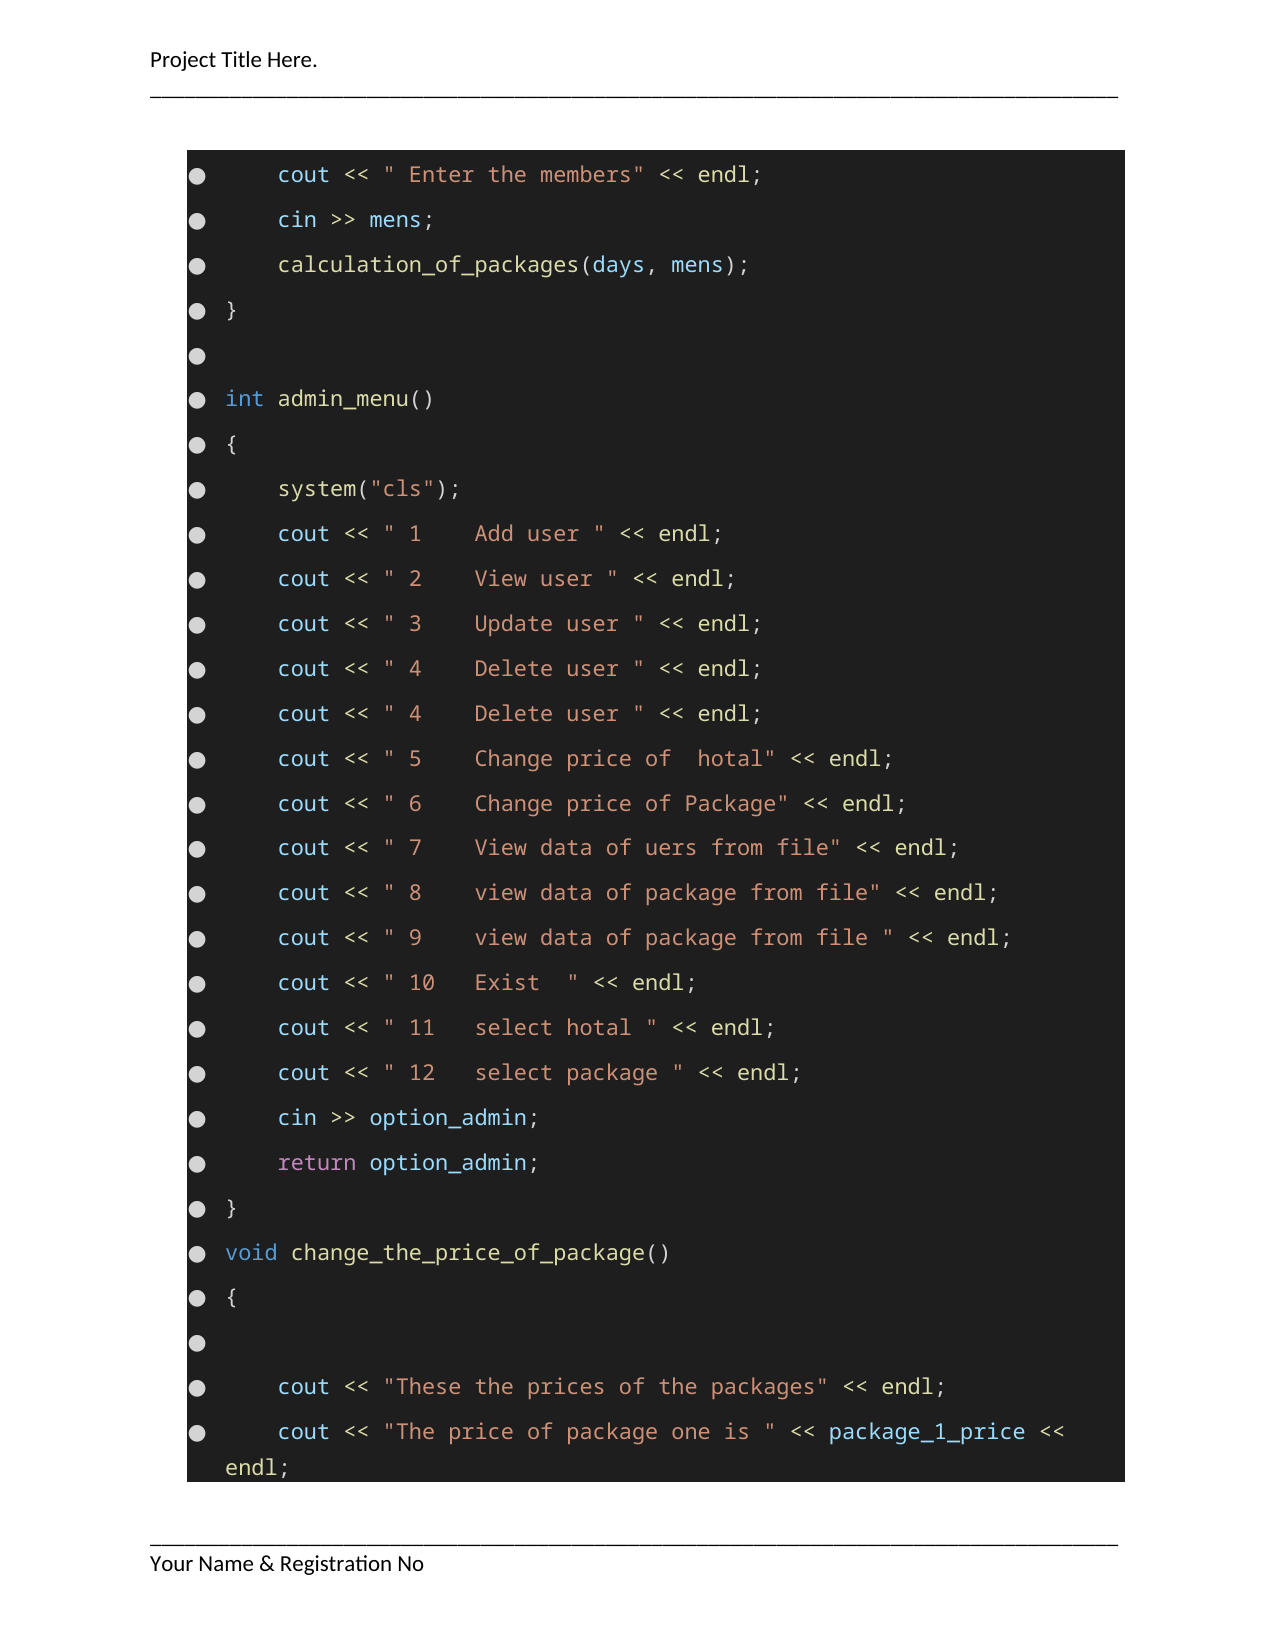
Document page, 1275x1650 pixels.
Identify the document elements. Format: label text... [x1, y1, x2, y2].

list cout << " 4 Delete user " << endl; [187, 689, 1125, 734]
list cout << " 6 Change price of Package" << endl; [187, 778, 1125, 823]
list cout << " Enter the members" << endl; [187, 150, 1125, 195]
list cout << " 8 view data of package from file" << endl; [187, 868, 1125, 913]
list cout << " 1 Add user " << endl; [187, 509, 1125, 554]
list cout << " 11 select hotal " << endl; [187, 1003, 1125, 1048]
list cout << " 9 view data of package from file " << endl; [187, 913, 1125, 958]
list } [187, 285, 1125, 329]
list cout << "The price of package one is " << package_1_price << endl; [187, 1407, 1125, 1482]
list } [187, 1183, 1125, 1227]
list calculation_of_packages(days, mens); [187, 240, 1125, 285]
list cout << " 2 View user " << endl; [187, 554, 1125, 599]
list system("cls"); [187, 464, 1125, 509]
list cout << " 3 Update user " << endl; [187, 599, 1125, 644]
list cin >> mens; [187, 195, 1125, 240]
list { [187, 1272, 1125, 1317]
list cout << " 10 Exist " << endl; [187, 958, 1125, 1003]
list cout << " 4 Delete user " << endl; [187, 644, 1125, 689]
list cout << " 7 View data of uers from file" << endl; [187, 823, 1125, 868]
list cin >> option_admin; [187, 1093, 1125, 1138]
list cout << "These the prices of the packages" << endl; [187, 1362, 1125, 1407]
list return option_admin; [187, 1138, 1125, 1183]
list cout << " 5 Change price of hotal" << endl; [187, 734, 1125, 778]
list cout << " 12 select package " << endl; [187, 1048, 1125, 1093]
list int admin_menu() [187, 374, 1125, 419]
list void change_the_price_of_package() [187, 1227, 1125, 1272]
list { [187, 419, 1125, 464]
